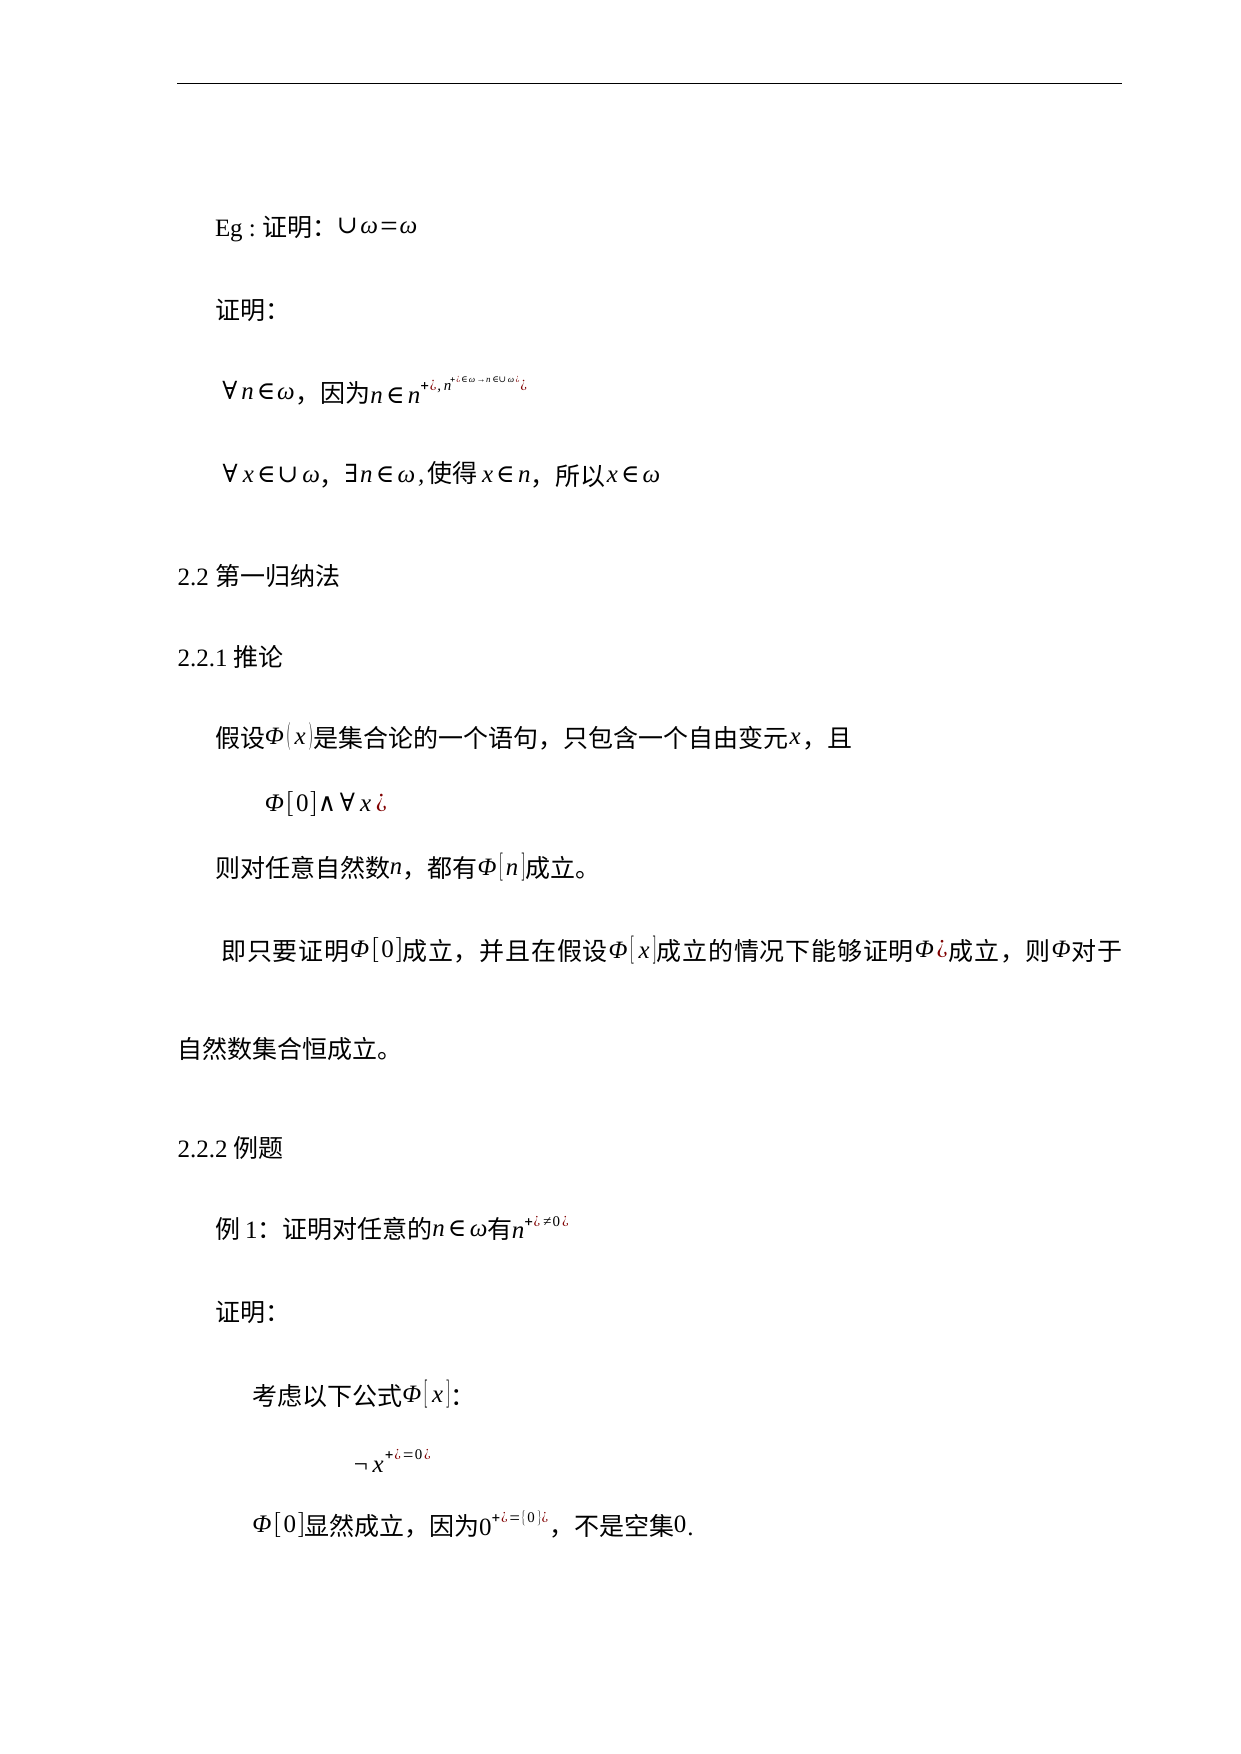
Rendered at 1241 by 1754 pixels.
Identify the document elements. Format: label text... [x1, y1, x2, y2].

text ，，所以 [177, 442, 1122, 507]
text Eg : 证明： [177, 193, 1122, 258]
text 显然成立，因为，不是空集. [215, 1492, 1122, 1557]
text 考虑以下公式： [215, 1362, 1122, 1427]
text 证明： [177, 1278, 1122, 1343]
subtitle 推论 [177, 623, 1122, 688]
text 证明： [177, 276, 1122, 341]
subtitle 例题 [177, 1114, 1122, 1179]
text 即只要证明成立，并且在假设成立的情况下能够证明成立，则对于自然数集合恒成立。 [177, 917, 1122, 1080]
text ，因为 [177, 359, 1122, 424]
subtitle 第一归纳法 [177, 542, 1122, 607]
text 假设是集合论的一个语句，只包含一个自由变元，且 [177, 704, 1122, 769]
text 则对任意自然数，都有成立。 [177, 834, 1122, 899]
text 例1：证明对任意的有 [177, 1195, 1122, 1260]
